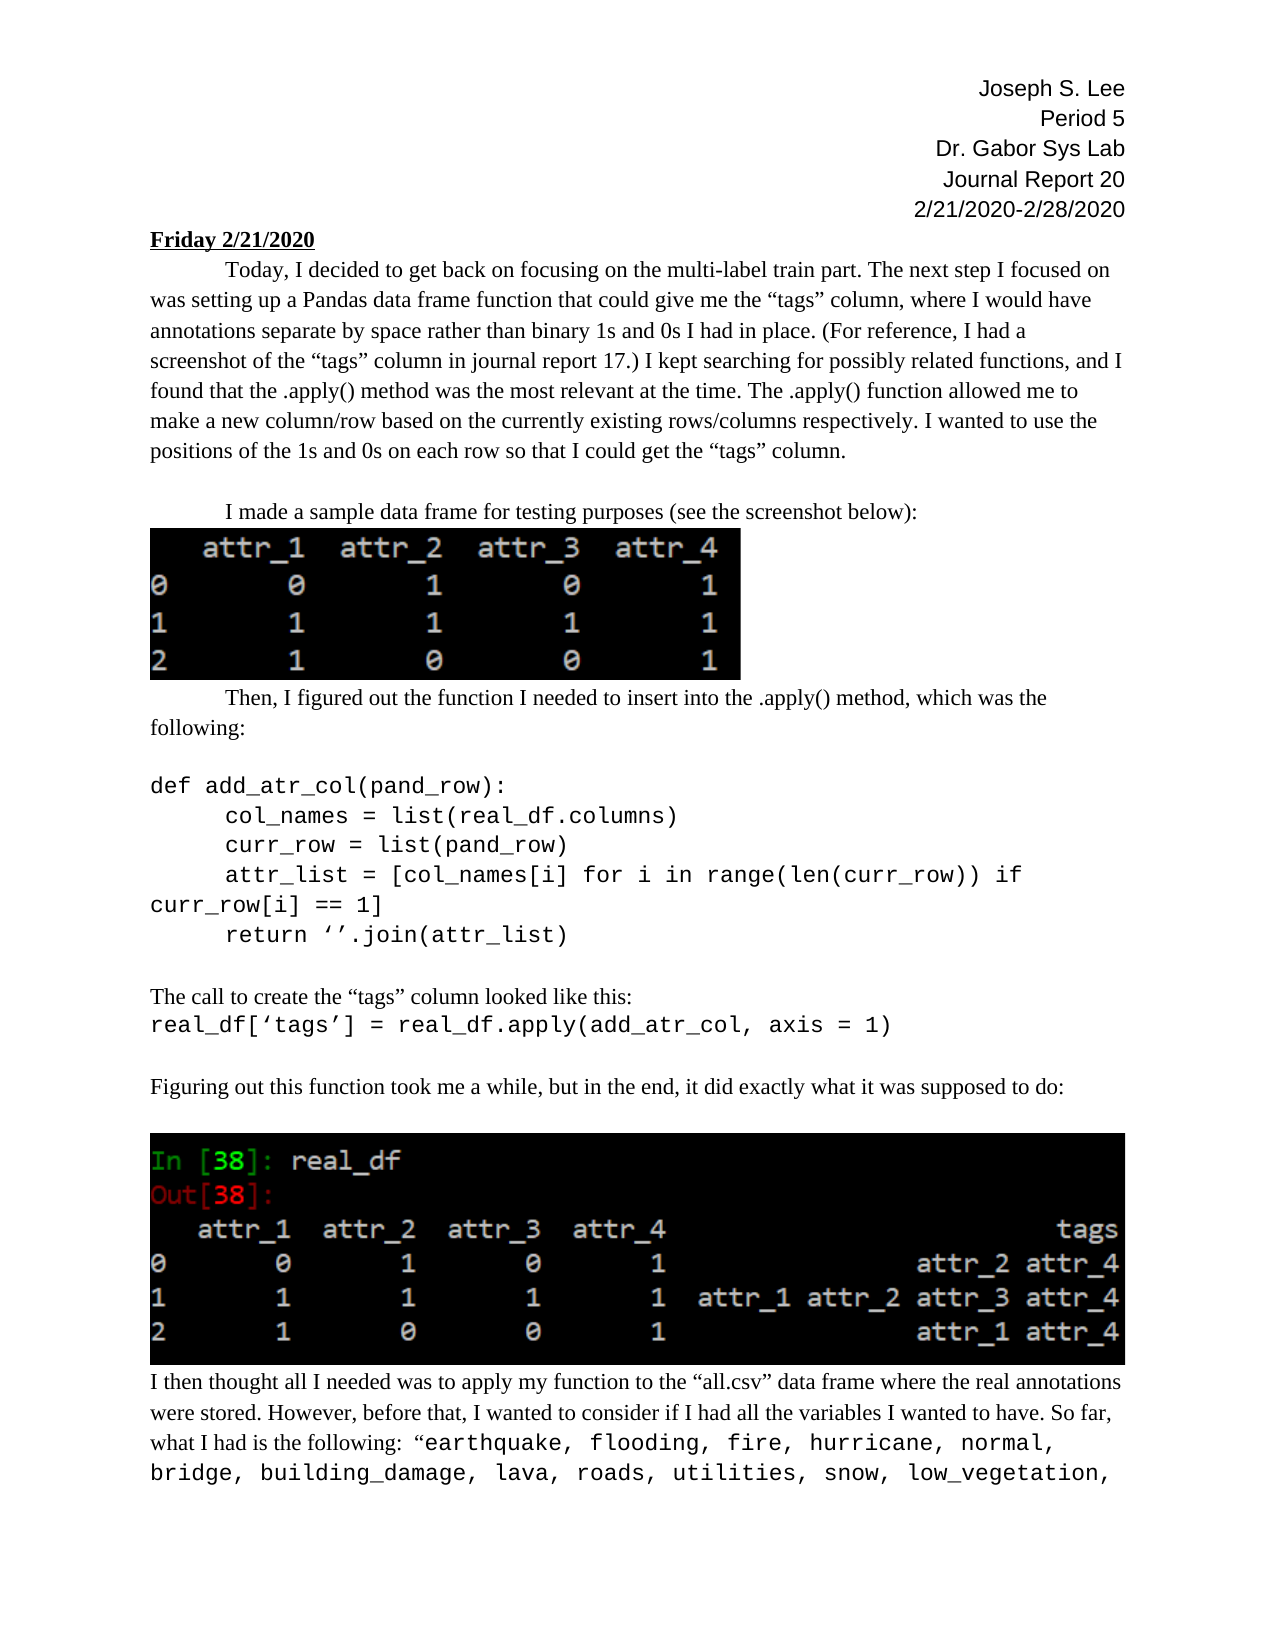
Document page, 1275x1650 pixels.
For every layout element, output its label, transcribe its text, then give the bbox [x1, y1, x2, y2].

text attr_list = [col_names[i] for i in range(len(curr_row)) if curr_row[i] == 1] [150, 863, 1125, 919]
text I made a sample data frame for testing purposes (see the screenshot below): [150, 498, 1125, 524]
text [150, 1368, 1125, 1487]
text Today, I decided to get back on focusing on the multi-label train part. The next step I focused on was setting up a Pandas data frame function that could give me the “tags” column, where I would have annotations separate by space rather than binary 1s and 0s I had in place. (For reference, I had a screenshot of the “tags” column in journal report 17.) I kept searching for possibly related functions, and I found that the .apply() method was the most relevant at the time. The .apply() function allowed me to make a new column/row based on the currently existing rows/columns respectively. I wanted to use the positions of the 1s and 0s on each row so that I could get the “tags” column. [150, 256, 1125, 464]
picture [150, 528, 741, 680]
text Then, I figured out the function I needed to insert into the .apply() method, which was the following: [150, 683, 1125, 740]
picture [150, 1133, 1125, 1365]
text The call to create the “tags” column looked like this: [150, 983, 1125, 1009]
text def add_atr_col(pand_row): [150, 774, 1125, 800]
text Friday 2/21/2020 [150, 226, 1125, 252]
text real_df[‘tags’] = real_df.apply(add_atr_col, axis = 1) [150, 1013, 1125, 1039]
text curr_row = list(pand_row) [150, 834, 1125, 860]
text col_names = list(real_df.columns) [150, 804, 1125, 830]
text Figuring out this function took me a while, but in the end, it did exactly what it was supposed to do: [150, 1073, 1125, 1099]
text return ‘’.join(attr_list) [150, 923, 1125, 949]
